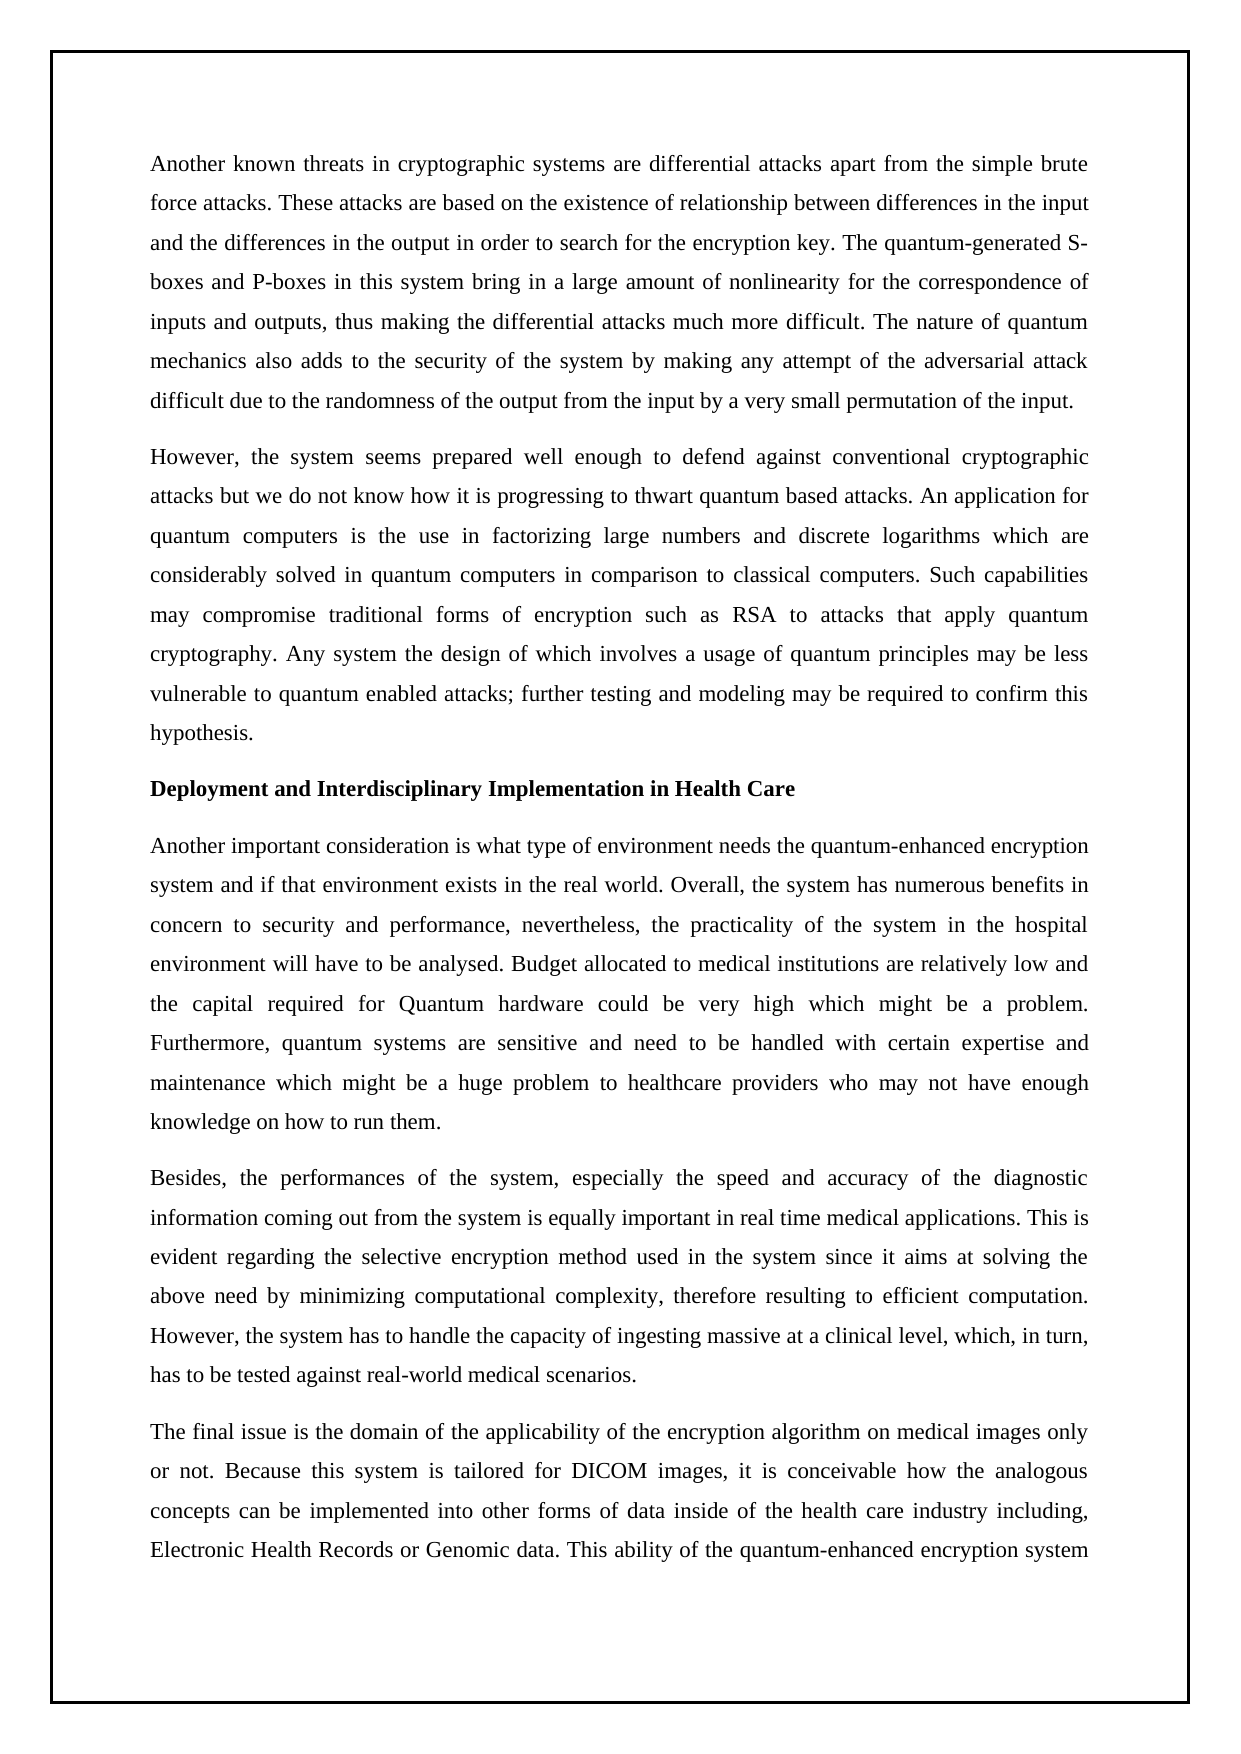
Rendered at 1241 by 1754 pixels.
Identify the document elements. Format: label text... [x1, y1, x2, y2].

text Besides, the performances of the system, especially the speed and accuracy of the diagnostic information coming out from the system is equally important in real time medical applications. This is evident regarding the selective encryption method used in the system since it aims at solving the above need by minimizing computational complexity, therefore resulting to efficient computation. However, the system has to handle the capacity of ingesting massive at a clinical level, which, in turn, has to be tested against real-world medical scenarios. [150, 1164, 1090, 1388]
text Another known threats in cryptographic systems are differential attacks apart from the simple brute force attacks. These attacks are based on the existence of relationship between differences in the input and the differences in the output in order to search for the encryption key. The quantum-generated S-boxes and P-boxes in this system bring in a large amount of nonlinearity for the correspondence of inputs and outputs, thus making the differential attacks much more difficult. The nature of quantum mechanics also adds to the security of the system by making any attempt of the adversarial attack difficult due to the randomness of the output from the input by a very small permutation of the input. [150, 150, 1090, 413]
text Deployment and Interdisciplinary Implementation in Health Care [150, 776, 1090, 802]
text However, the system seems prepared well enough to defend against conventional cryptographic attacks but we do not know how it is progressing to thwart quantum based attacks. An application for quantum computers is the use in factorizing large numbers and discrete logarithms which are considerably solved in quantum computers in comparison to classical computers. Such capabilities may compromise traditional forms of encryption such as RSA to attacks that apply quantum cryptography. Any system the design of which involves a usage of quantum principles may be less vulnerable to quantum enabled attacks; further testing and modeling may be required to confirm this hypothesis. [150, 443, 1090, 746]
text Another important consideration is what type of environment needs the quantum-enhanced encryption system and if that environment exists in the real world. Overall, the system has numerous benefits in concern to security and performance, nevertheless, the practicality of the system in the hospital environment will have to be analysed. Budget allocated to medical institutions are relatively low and the capital required for Quantum hardware could be very high which might be a problem. Furthermore, quantum systems are sensitive and need to be handled with certain expertise and maintenance which might be a huge problem to healthcare providers who may not have enough knowledge on how to run them. [150, 832, 1090, 1134]
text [150, 1418, 1090, 1562]
